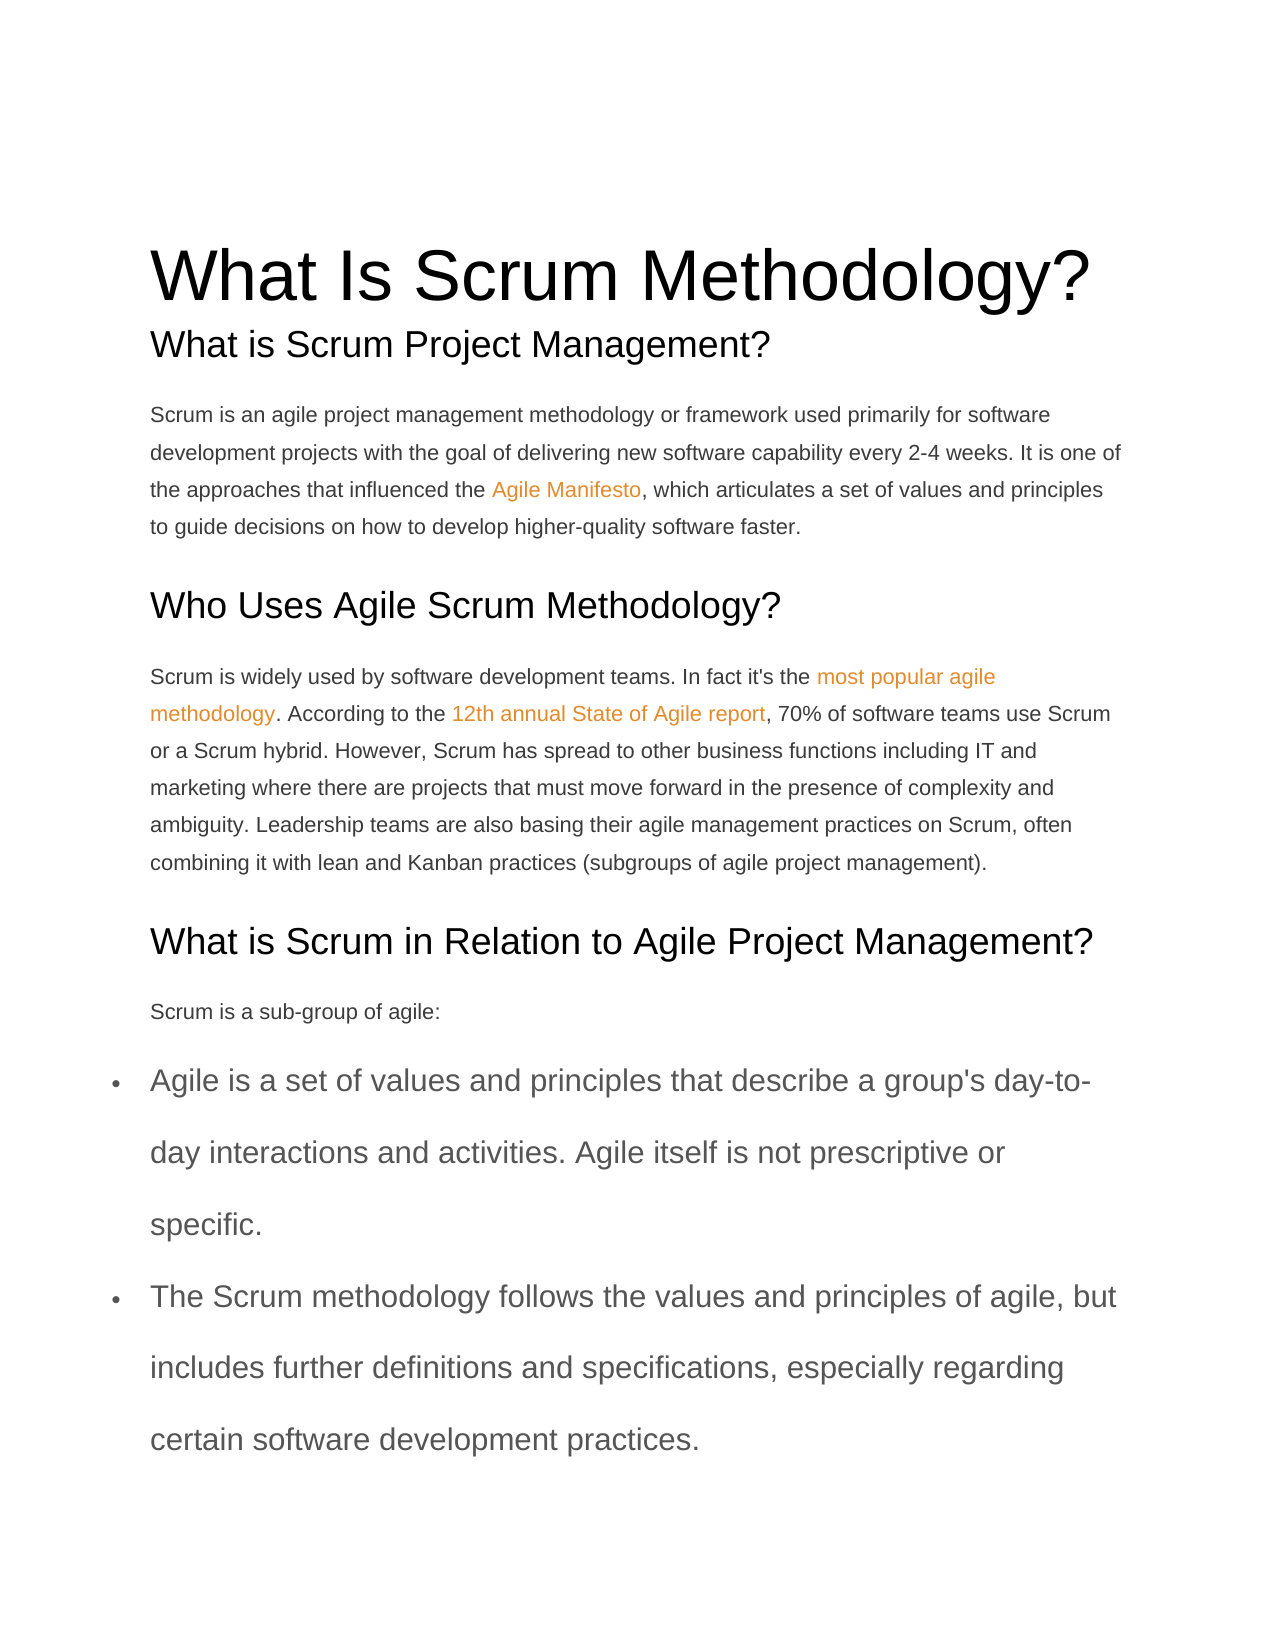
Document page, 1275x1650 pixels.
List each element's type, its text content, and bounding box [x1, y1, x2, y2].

text Scrum is an agile project management methodology or framework used primarily for software development projects with the goal of delivering new software capability every 2-4 weeks. It is one of the approaches that influenced the Agile Manifesto, which articulates a set of values and principles to guide decisions on how to develop higher-quality software faster. [150, 390, 1125, 539]
text Scrum is a sub-group of agile: [150, 987, 1125, 1024]
text What is Scrum in Relation to Agile Project Management? [150, 912, 1125, 962]
list Agile is a set of values and principles that describe a group's day-to-day interactions and activities. Agile itself is not prescriptive or specific. [112, 1062, 1125, 1242]
text Scrum is widely used by software development teams. In fact it's the most popular agile methodology. According to the 12th annual State of Agile report, 70% of software teams use Scrum or a Scrum hybrid. However, Scrum has spread to other business functions including IT and marketing where there are projects that must move forward in the presence of complexity and ambiguity. Leadership teams are also basing their agile management practices on Scrum, often combining it with lean and Kanban practices (subgroups of agile project management). [150, 652, 1125, 875]
text What is Scrum Project Management? [150, 315, 1125, 365]
list The Scrum methodology follows the values and principles of agile, but includes further definitions and specifications, especially regarding certain software development practices. [112, 1278, 1125, 1457]
text Who Uses Agile Scrum Methodology? [150, 577, 1125, 627]
text What Is Scrum Methodology? [150, 150, 1125, 315]
